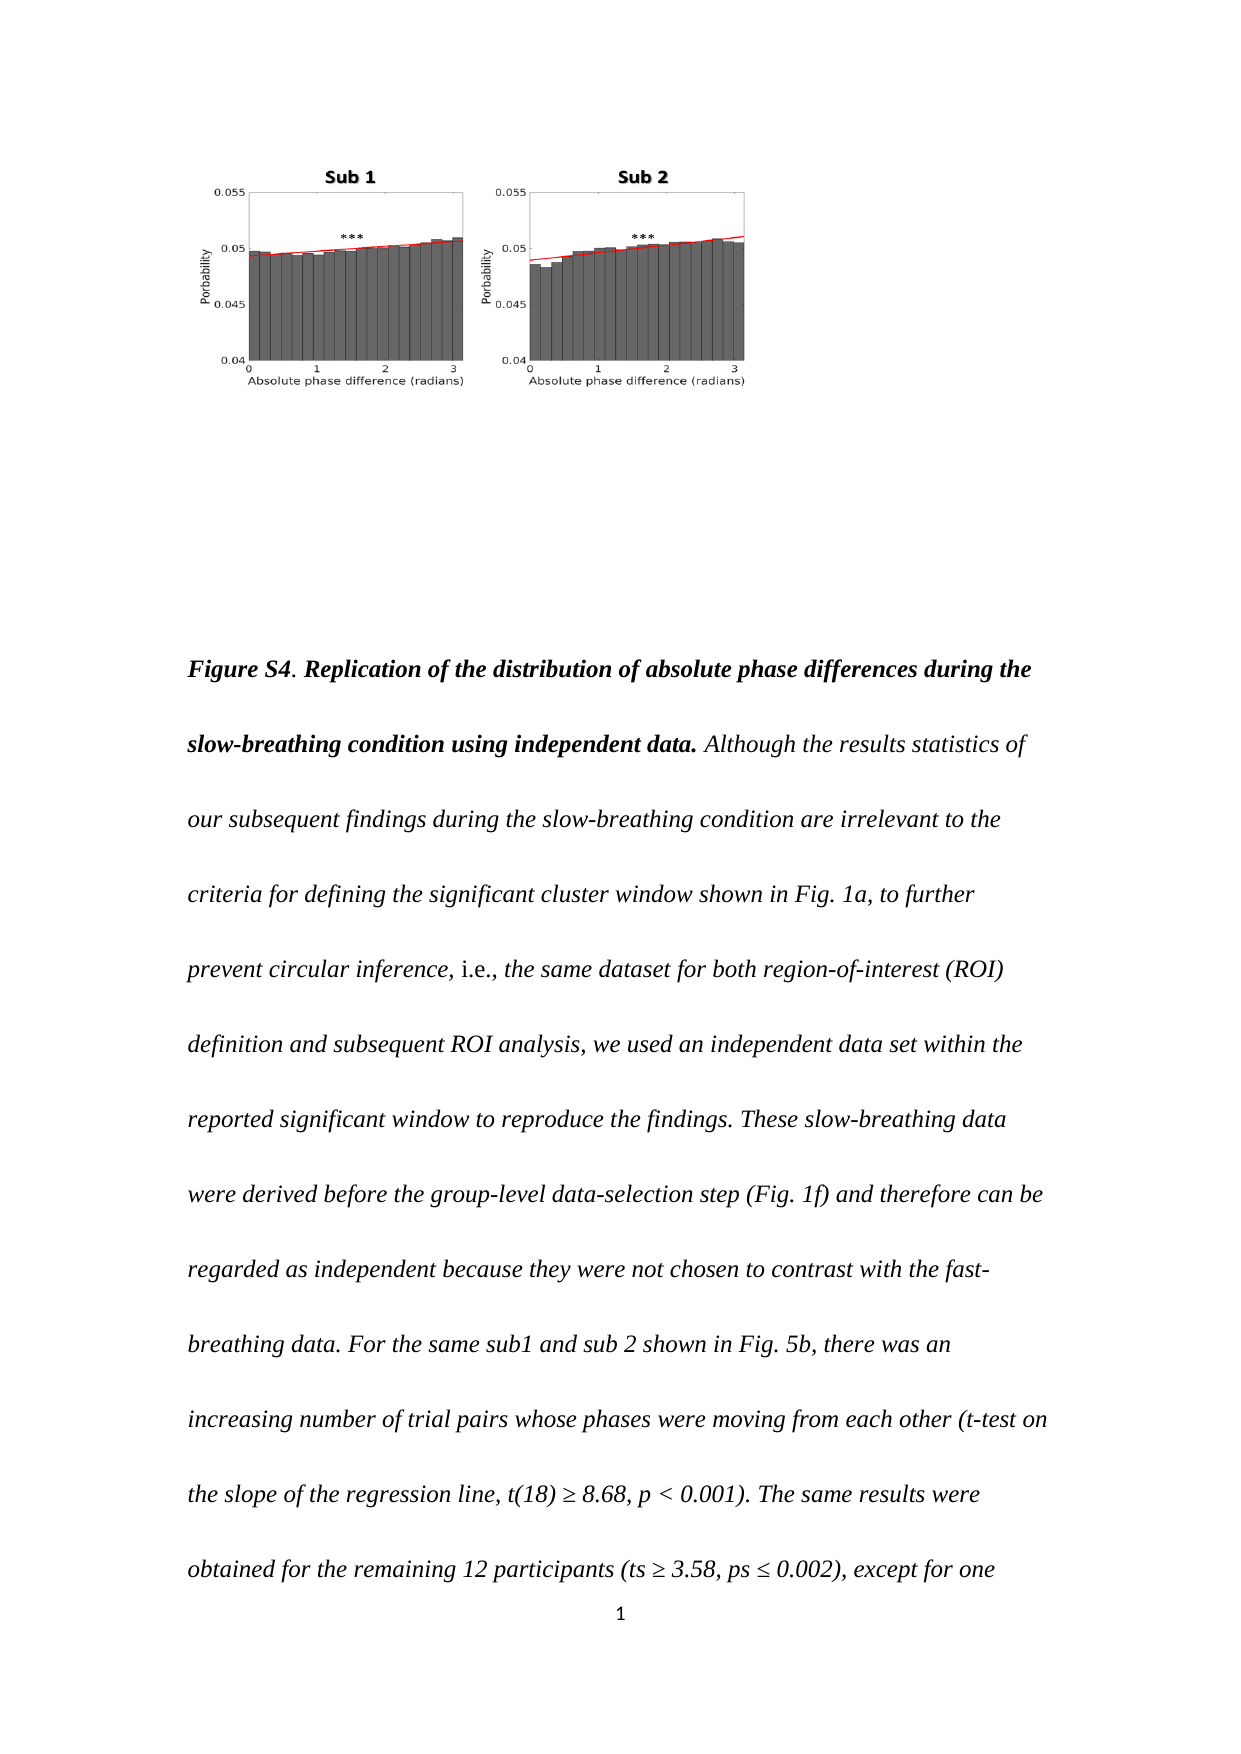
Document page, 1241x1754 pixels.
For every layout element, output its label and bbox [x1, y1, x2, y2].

picture [187, 162, 1072, 587]
text [187, 587, 1053, 1587]
